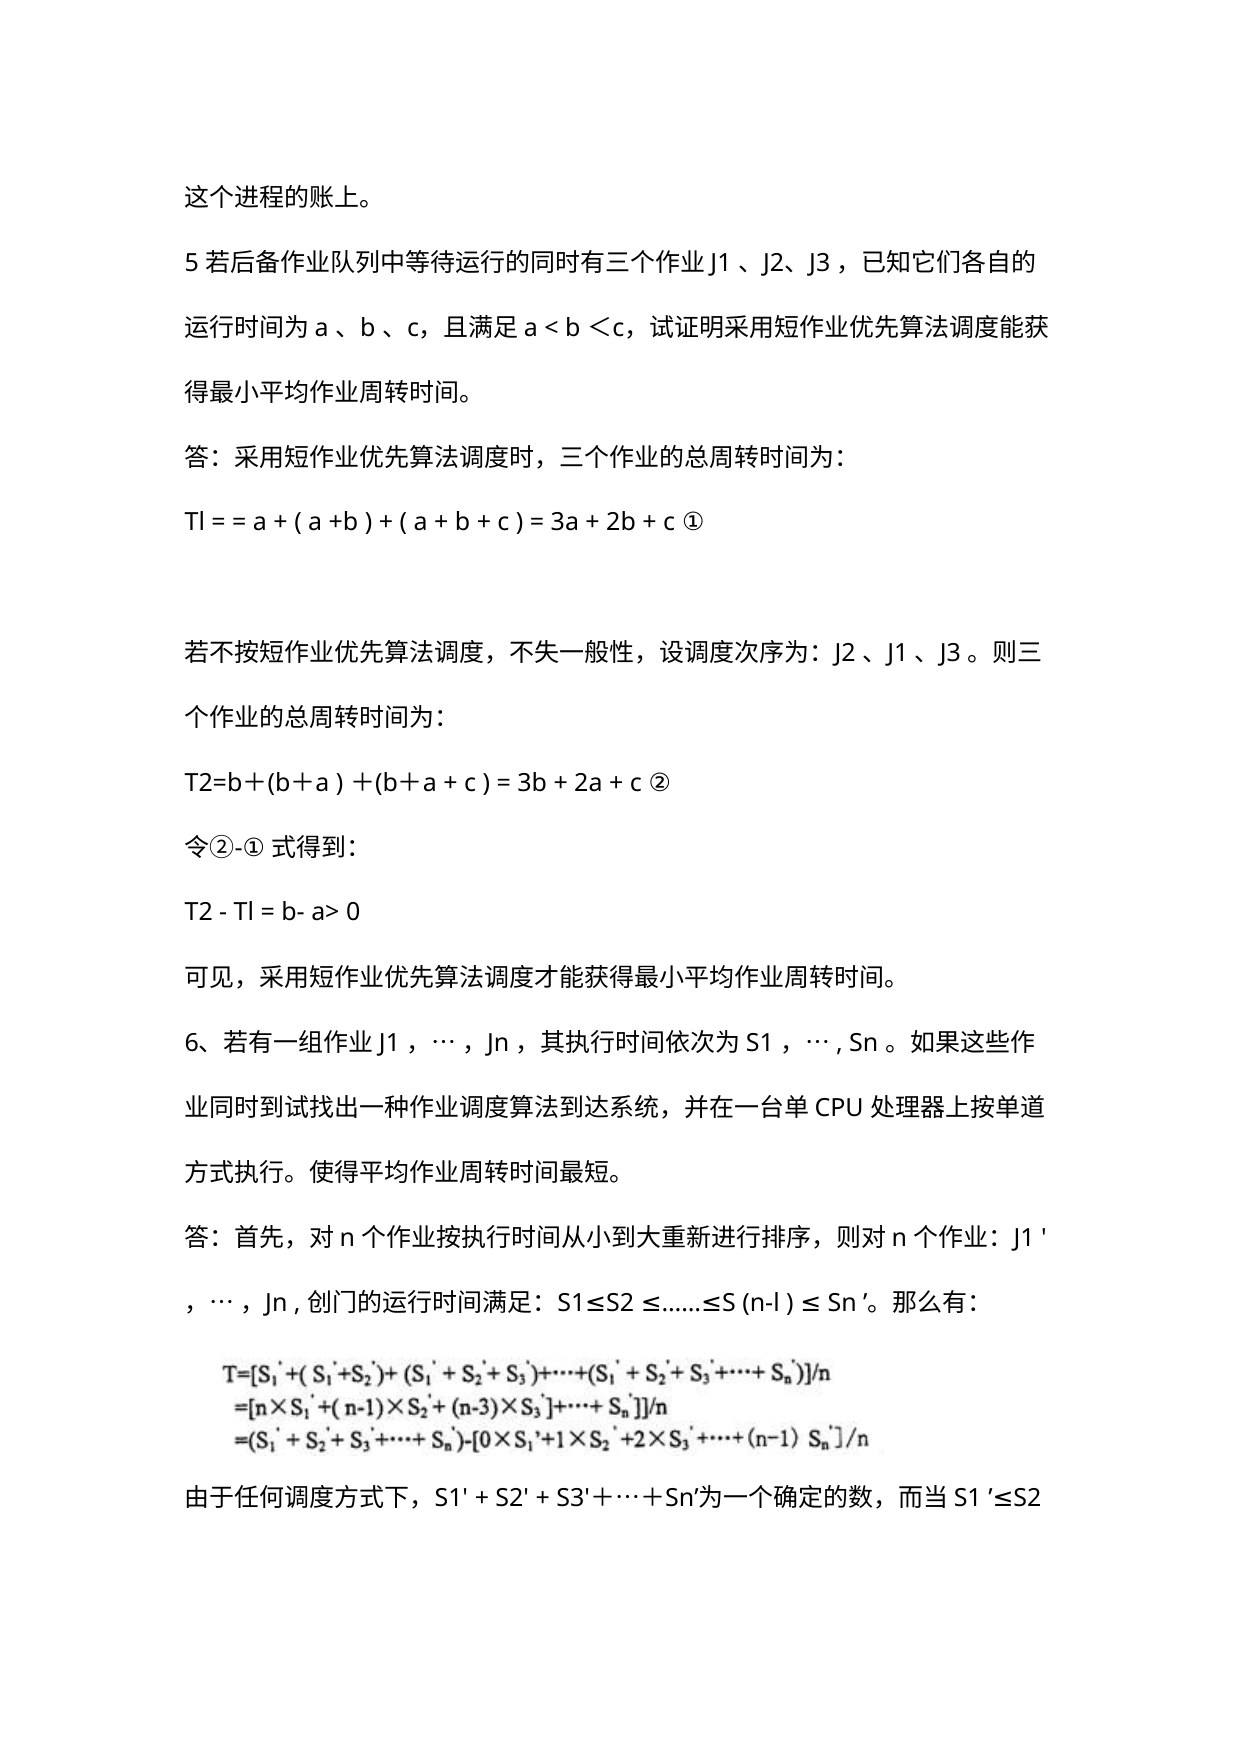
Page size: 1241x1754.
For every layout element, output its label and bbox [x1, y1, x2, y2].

table_cell [183, 162, 1057, 1530]
picture [184, 1333, 919, 1456]
